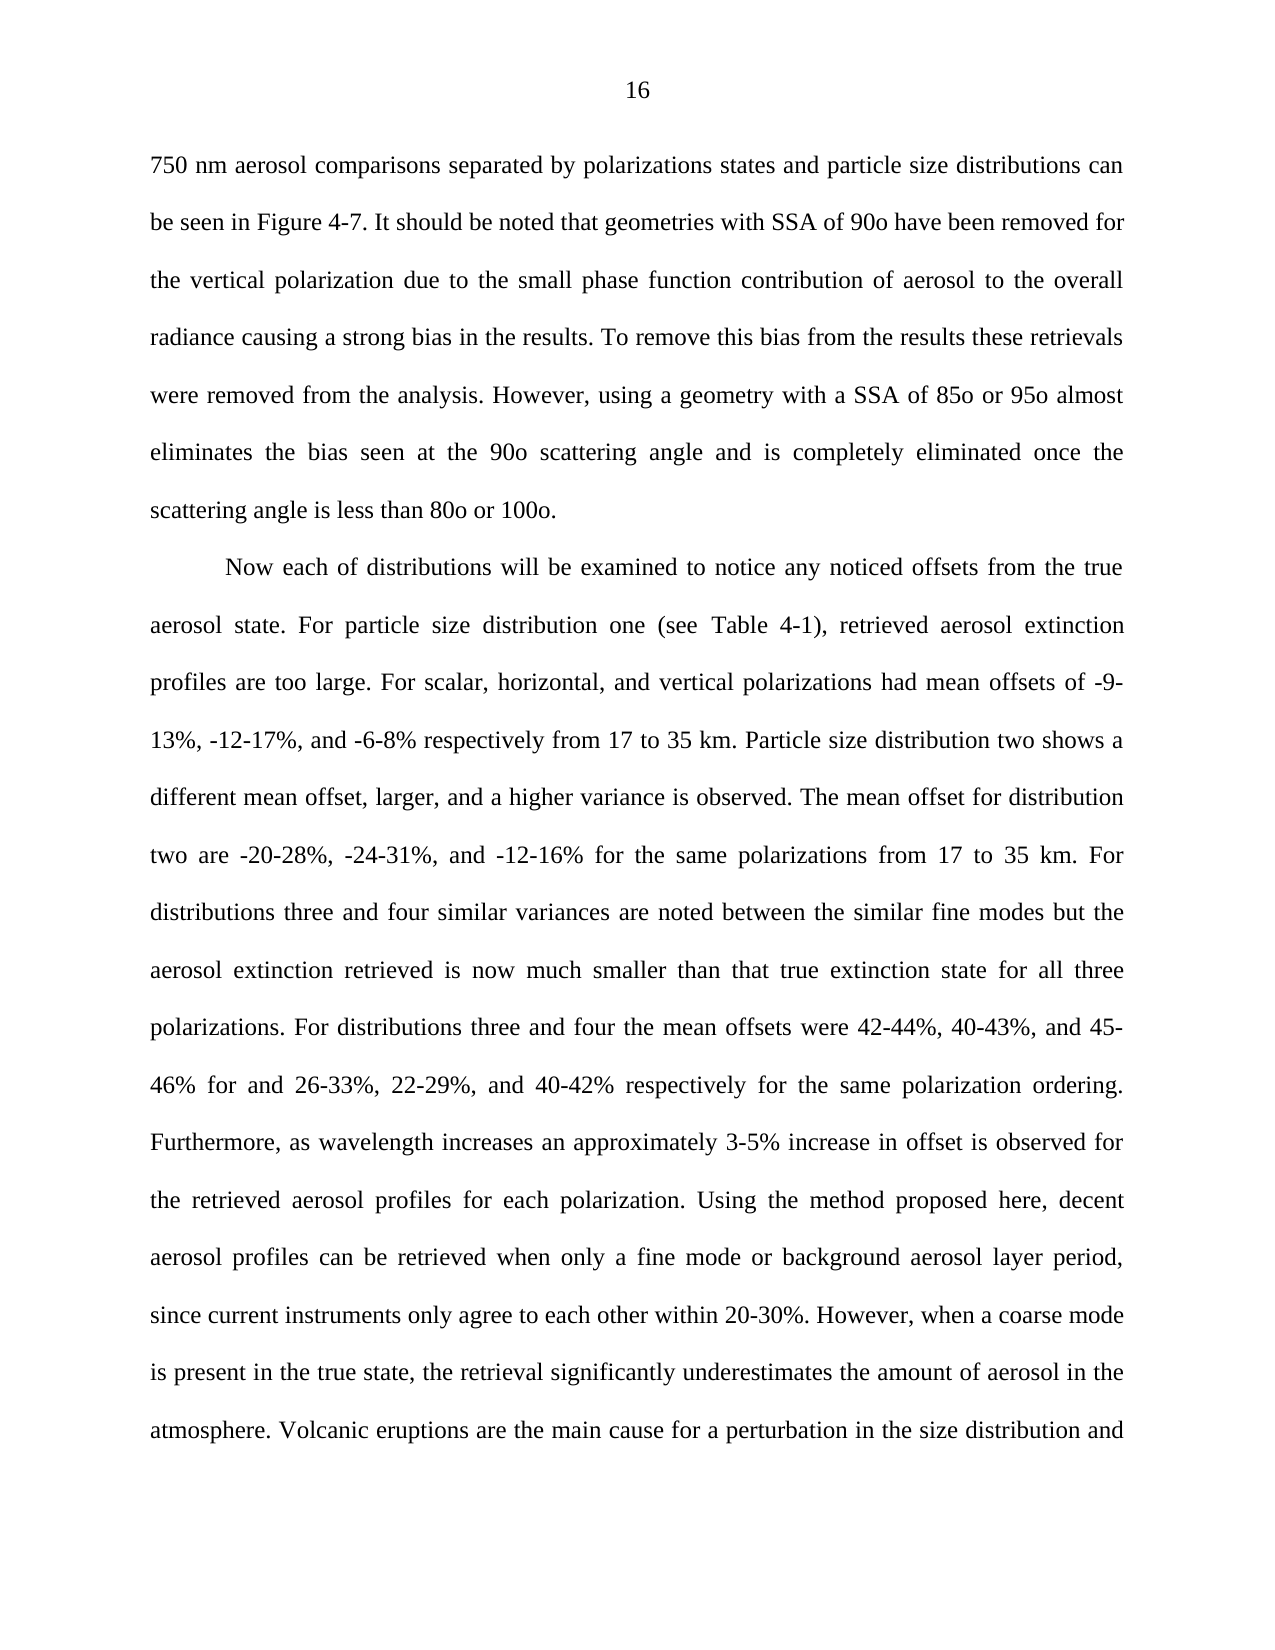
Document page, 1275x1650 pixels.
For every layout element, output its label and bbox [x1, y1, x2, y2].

text [150, 552, 1125, 1444]
text [150, 150, 1125, 524]
